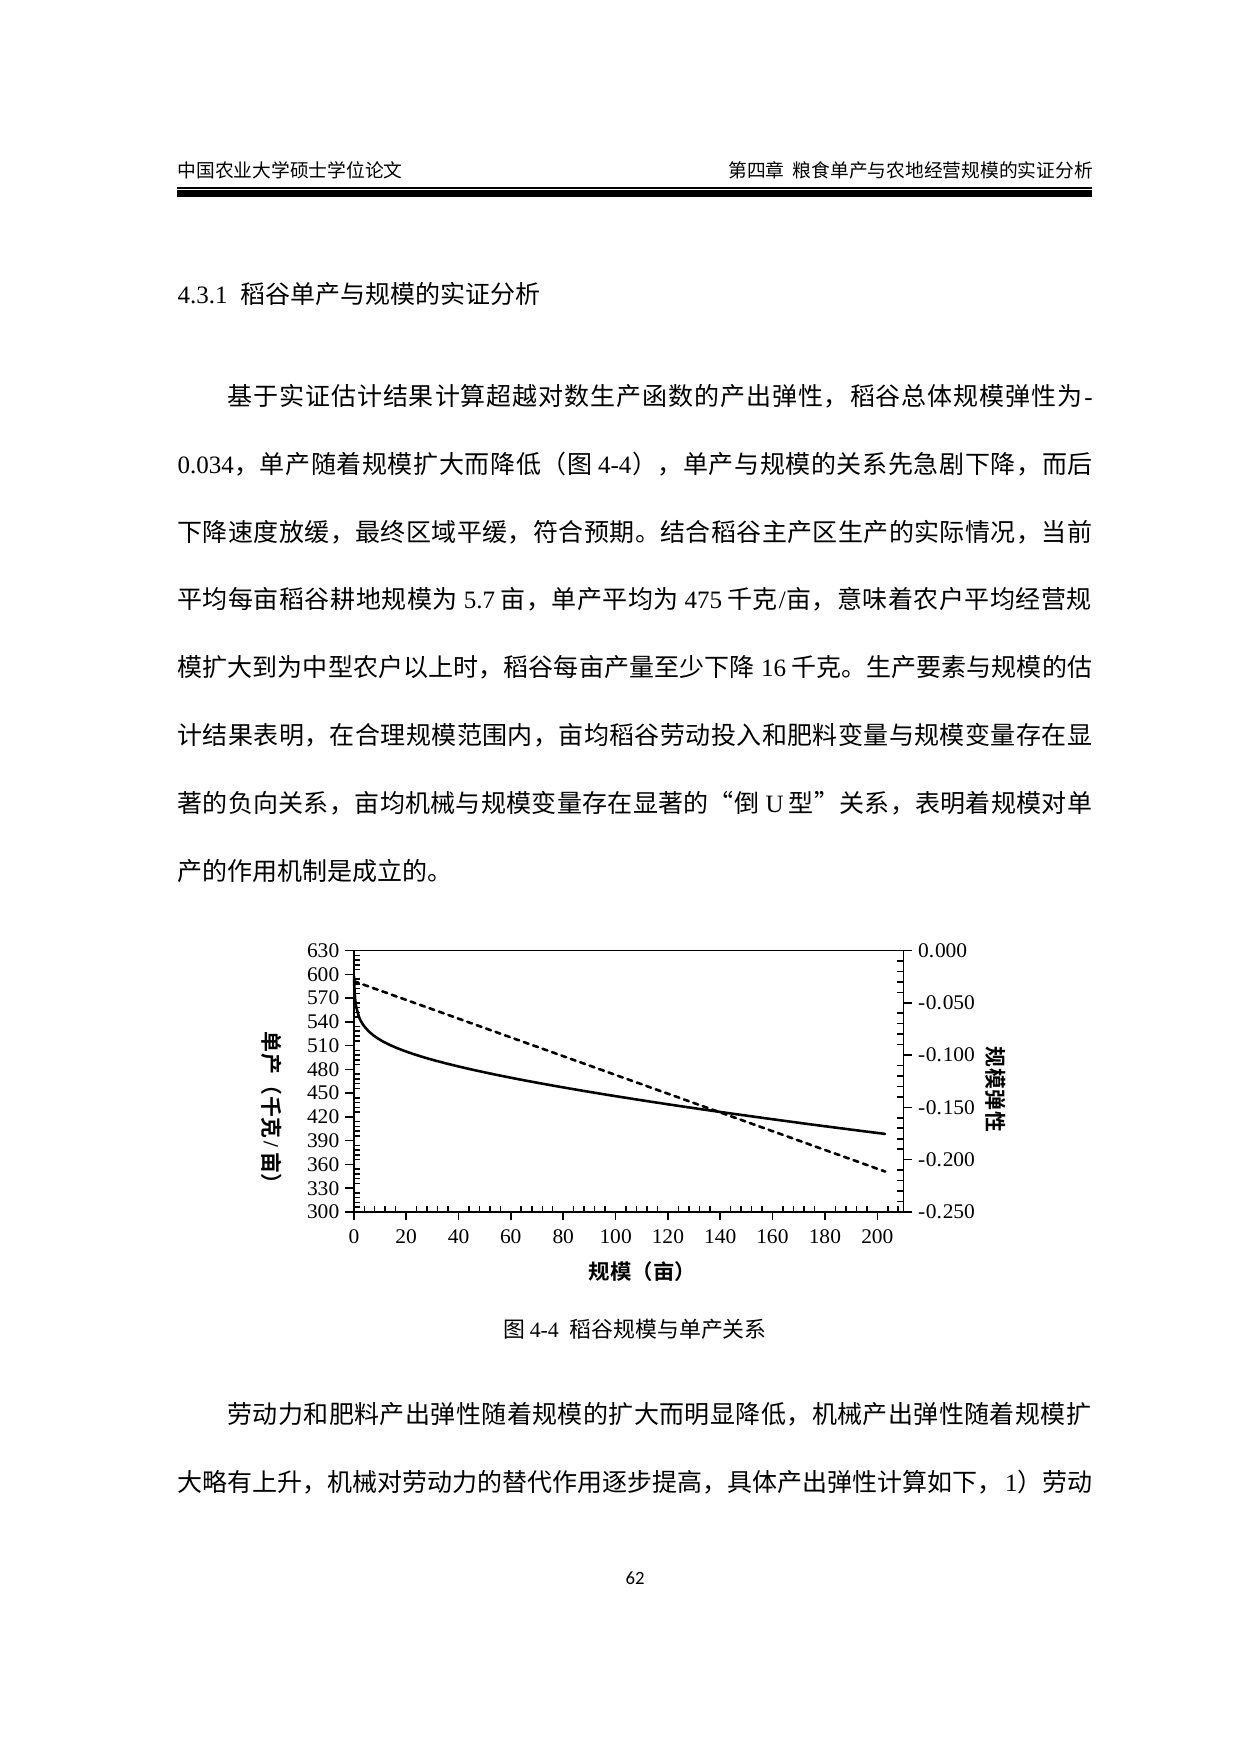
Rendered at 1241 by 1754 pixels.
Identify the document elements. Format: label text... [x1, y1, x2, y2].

text 图4-4 稻谷规模与单产关系 [177, 1311, 1092, 1345]
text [177, 1379, 1092, 1515]
text 基于实证估计结果计算超越对数生产函数的产出弹性，稻谷总体规模弹性为-0.034，单产随着规模扩大而降低（图4-4），单产与规模的关系先急剧下降，而后下降速度放缓，最终区域平缓，符合预期。结合稻谷主产区生产的实际情况，当前平均每亩稻谷耕地规模为5.7亩，单产平均为475千克/亩，意味着农户平均经营规模扩大到为中型农户以上时，稻谷每亩产量至少下降16千克。生产要素与规模的估计结果表明，在合理规模范围内，亩均稻谷劳动投入和肥料变量与规模变量存在显著的负向关系，亩均机械与规模变量存在显著的“倒U型”关系，表明着规模对单产的作用机制是成立的。 [177, 360, 1092, 904]
text 4.3.1 稻谷单产与规模的实证分析 [177, 258, 1092, 326]
